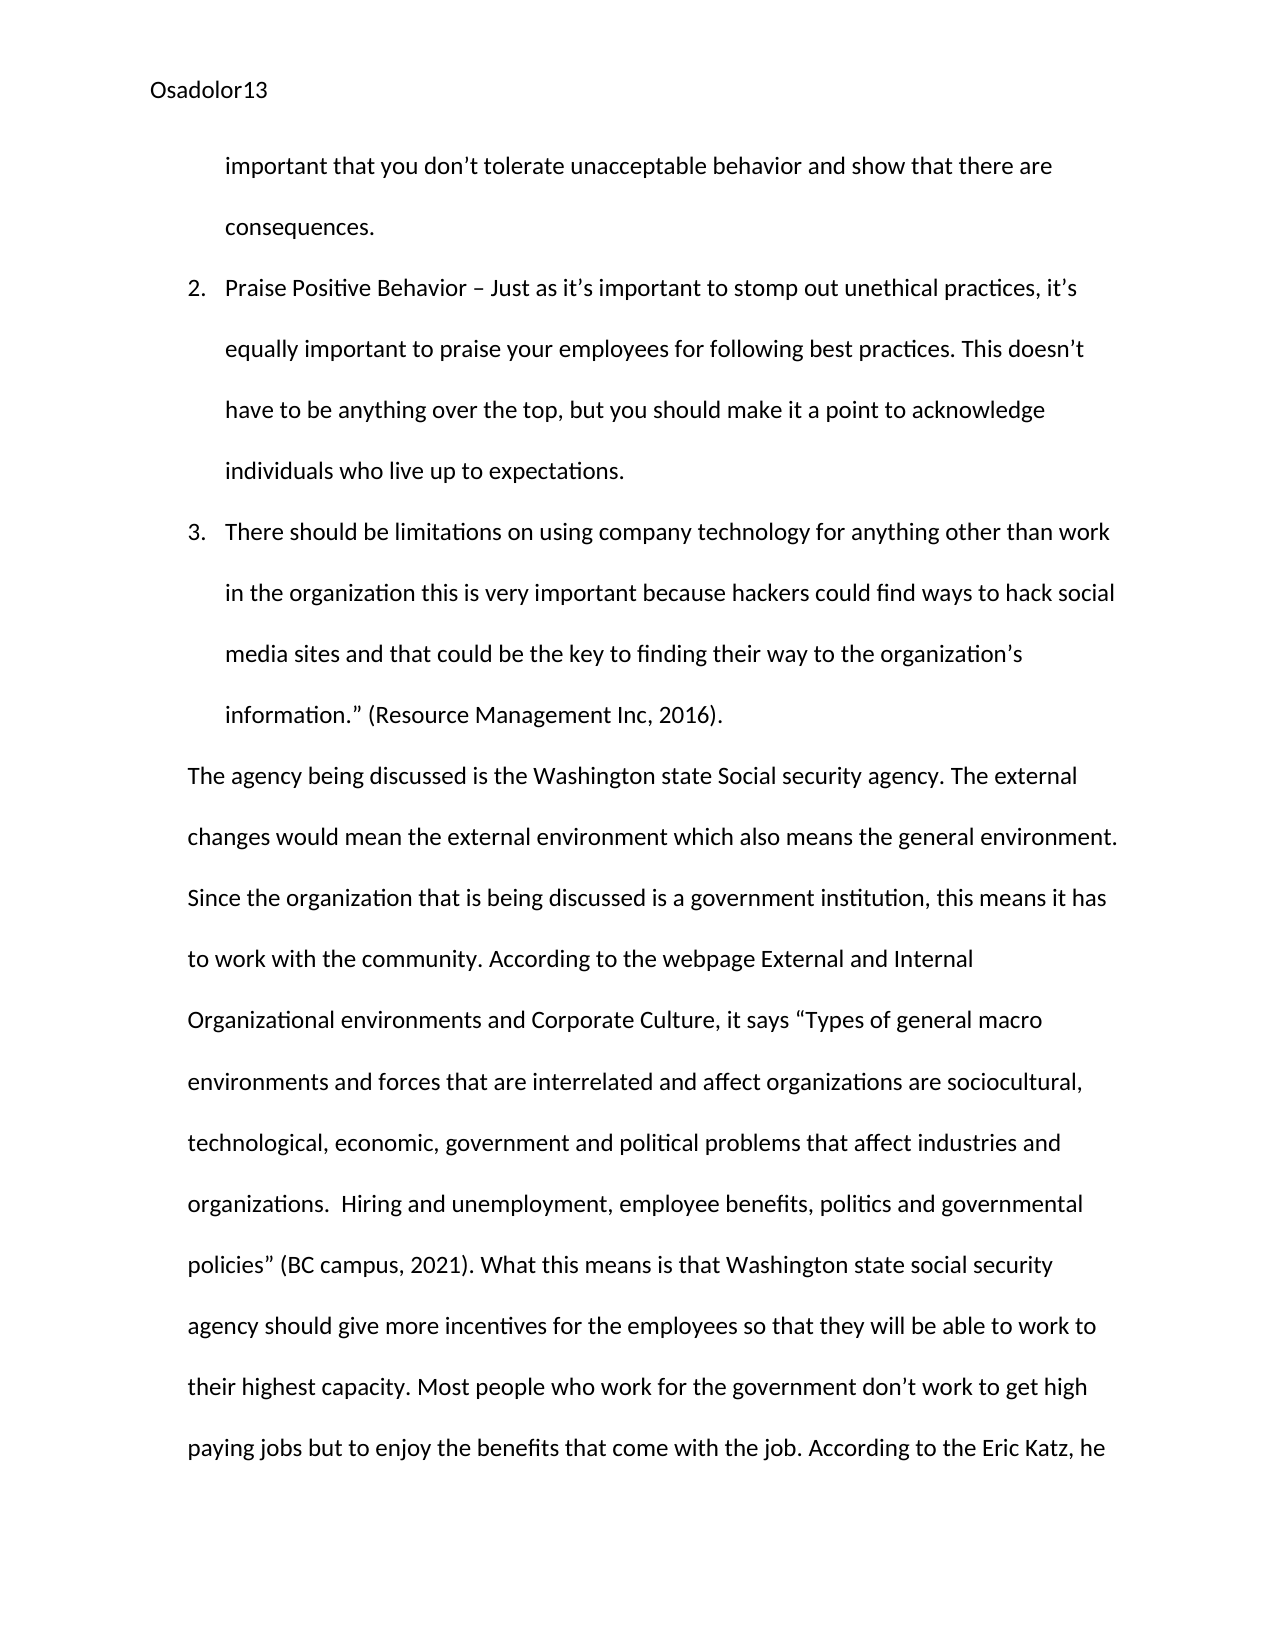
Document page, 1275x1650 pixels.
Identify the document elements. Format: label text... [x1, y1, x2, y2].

list Praise Positive Behavior – Just as it’s important to stomp out unethical practices, it’s equally important to praise your employees for following best practices. This doesn’t have to be anything over the top, but you should make it a point to acknowledge individuals who live up to expectations. [187, 272, 1125, 486]
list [187, 150, 1125, 242]
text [187, 760, 1125, 1462]
list There should be limitations on using company technology for anything other than work in the organization this is very important because hackers could find ways to hack social media sites and that could be the key to finding their way to the organization’s information.” (Resource Management Inc, 2016). [187, 516, 1125, 730]
